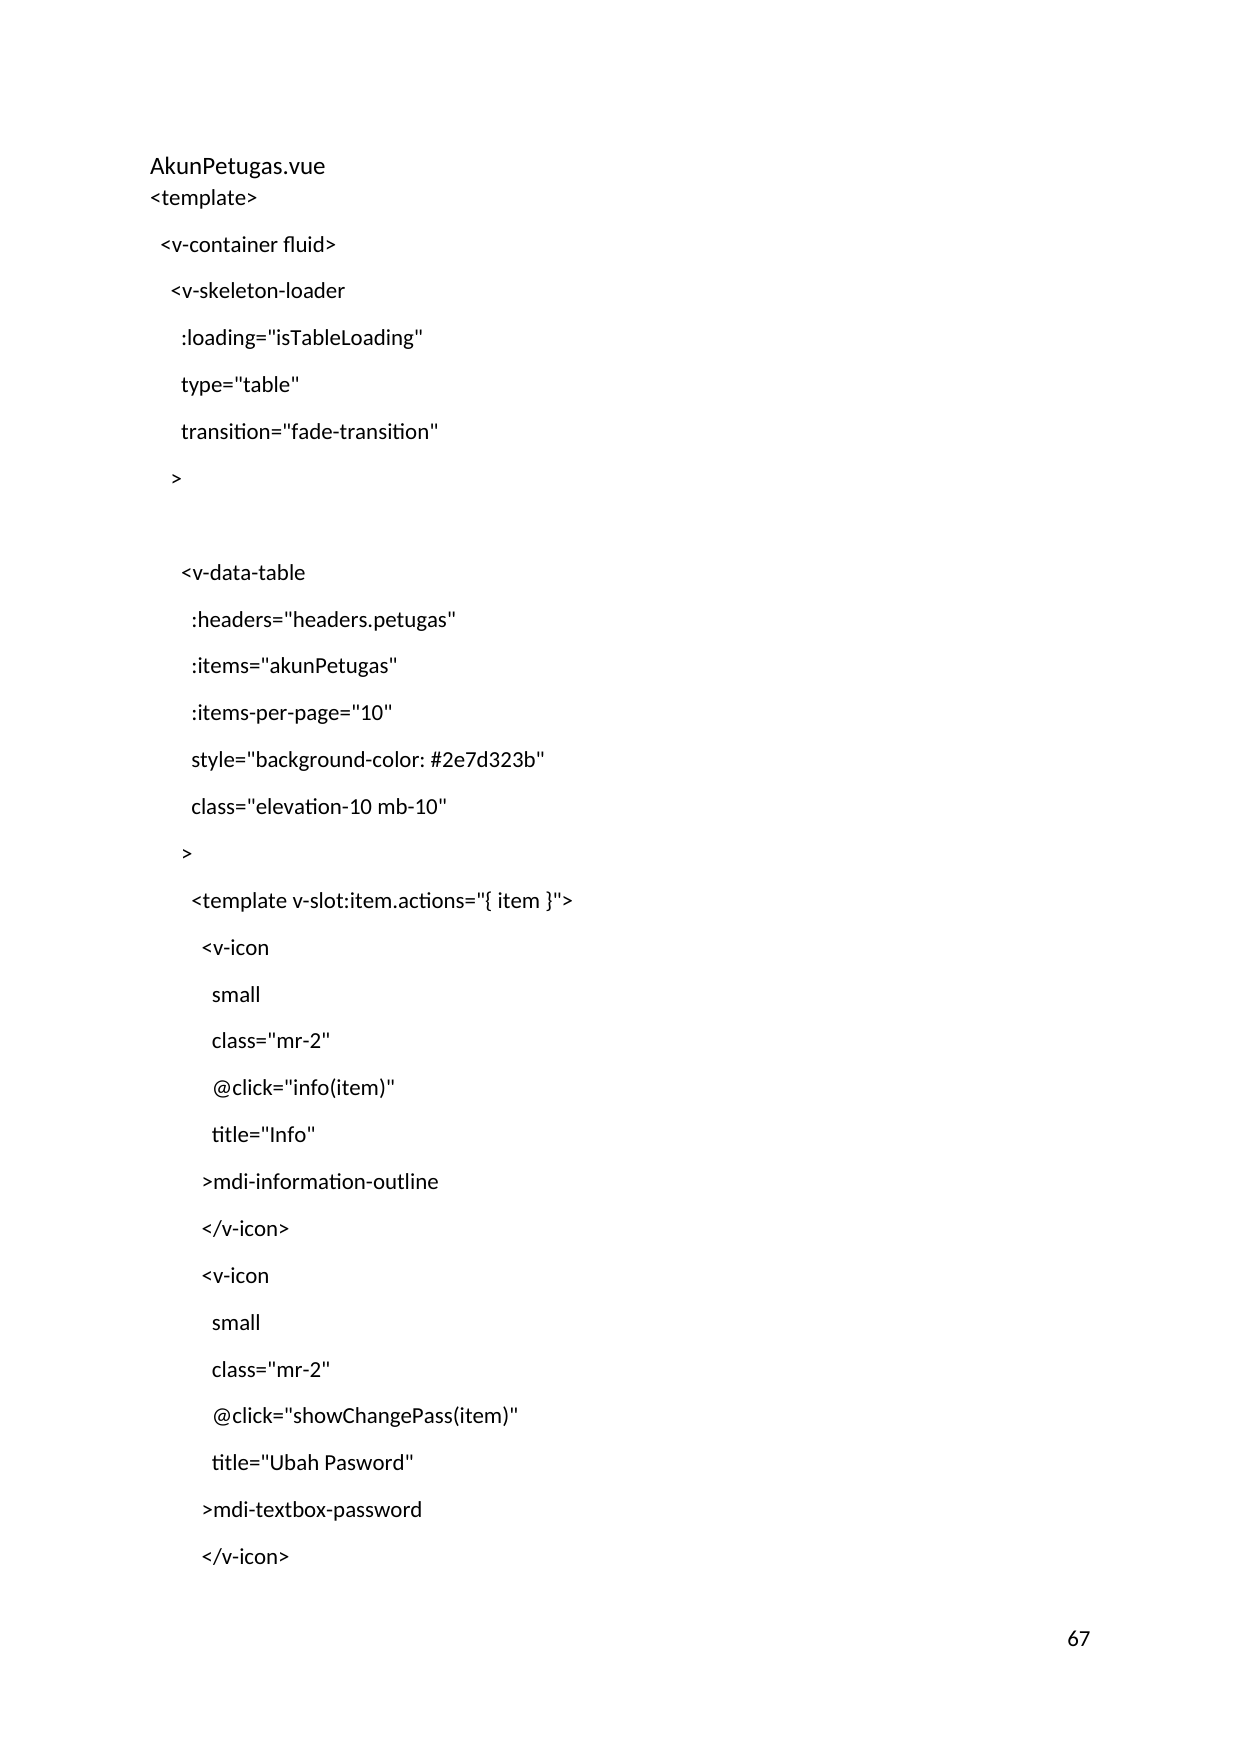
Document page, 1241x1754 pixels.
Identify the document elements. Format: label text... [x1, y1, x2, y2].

text :items-per-page="10" [150, 698, 1090, 727]
text @click="info(item)" [150, 1073, 1090, 1102]
text title="Info" [150, 1120, 1090, 1148]
text <v-data-table [150, 558, 1090, 586]
text >mdi-information-outline [150, 1167, 1090, 1195]
text transition="fade-transition" [150, 417, 1090, 445]
text :loading="isTableLoading" [150, 323, 1090, 352]
text > [150, 464, 1090, 492]
text <v-icon [150, 1261, 1090, 1289]
text <v-skeleton-loader [150, 277, 1090, 305]
text </v-icon> [150, 1214, 1090, 1242]
subtitle AkunPetugas.vue [150, 150, 1090, 181]
text style="background-color: #2e7d323b" [150, 745, 1090, 773]
text type="table" [150, 370, 1090, 398]
text <template> [150, 183, 1090, 211]
text <v-icon [150, 933, 1090, 961]
text <template v-slot:item.actions="{ item }"> [150, 886, 1090, 914]
text class="elevation-10 mb-10" [150, 792, 1090, 820]
text </v-icon> [150, 1542, 1090, 1570]
text > [150, 839, 1090, 867]
text <v-container fluid> [150, 230, 1090, 258]
text >mdi-textbox-password [150, 1495, 1090, 1523]
text :headers="headers.petugas" [150, 605, 1090, 633]
text small [150, 1308, 1090, 1336]
text class="mr-2" [150, 1027, 1090, 1055]
text class="mr-2" [150, 1355, 1090, 1383]
text title="Ubah Pasword" [150, 1448, 1090, 1477]
text @click="showChangePass(item)" [150, 1402, 1090, 1430]
text small [150, 980, 1090, 1008]
text :items="akunPetugas" [150, 652, 1090, 680]
